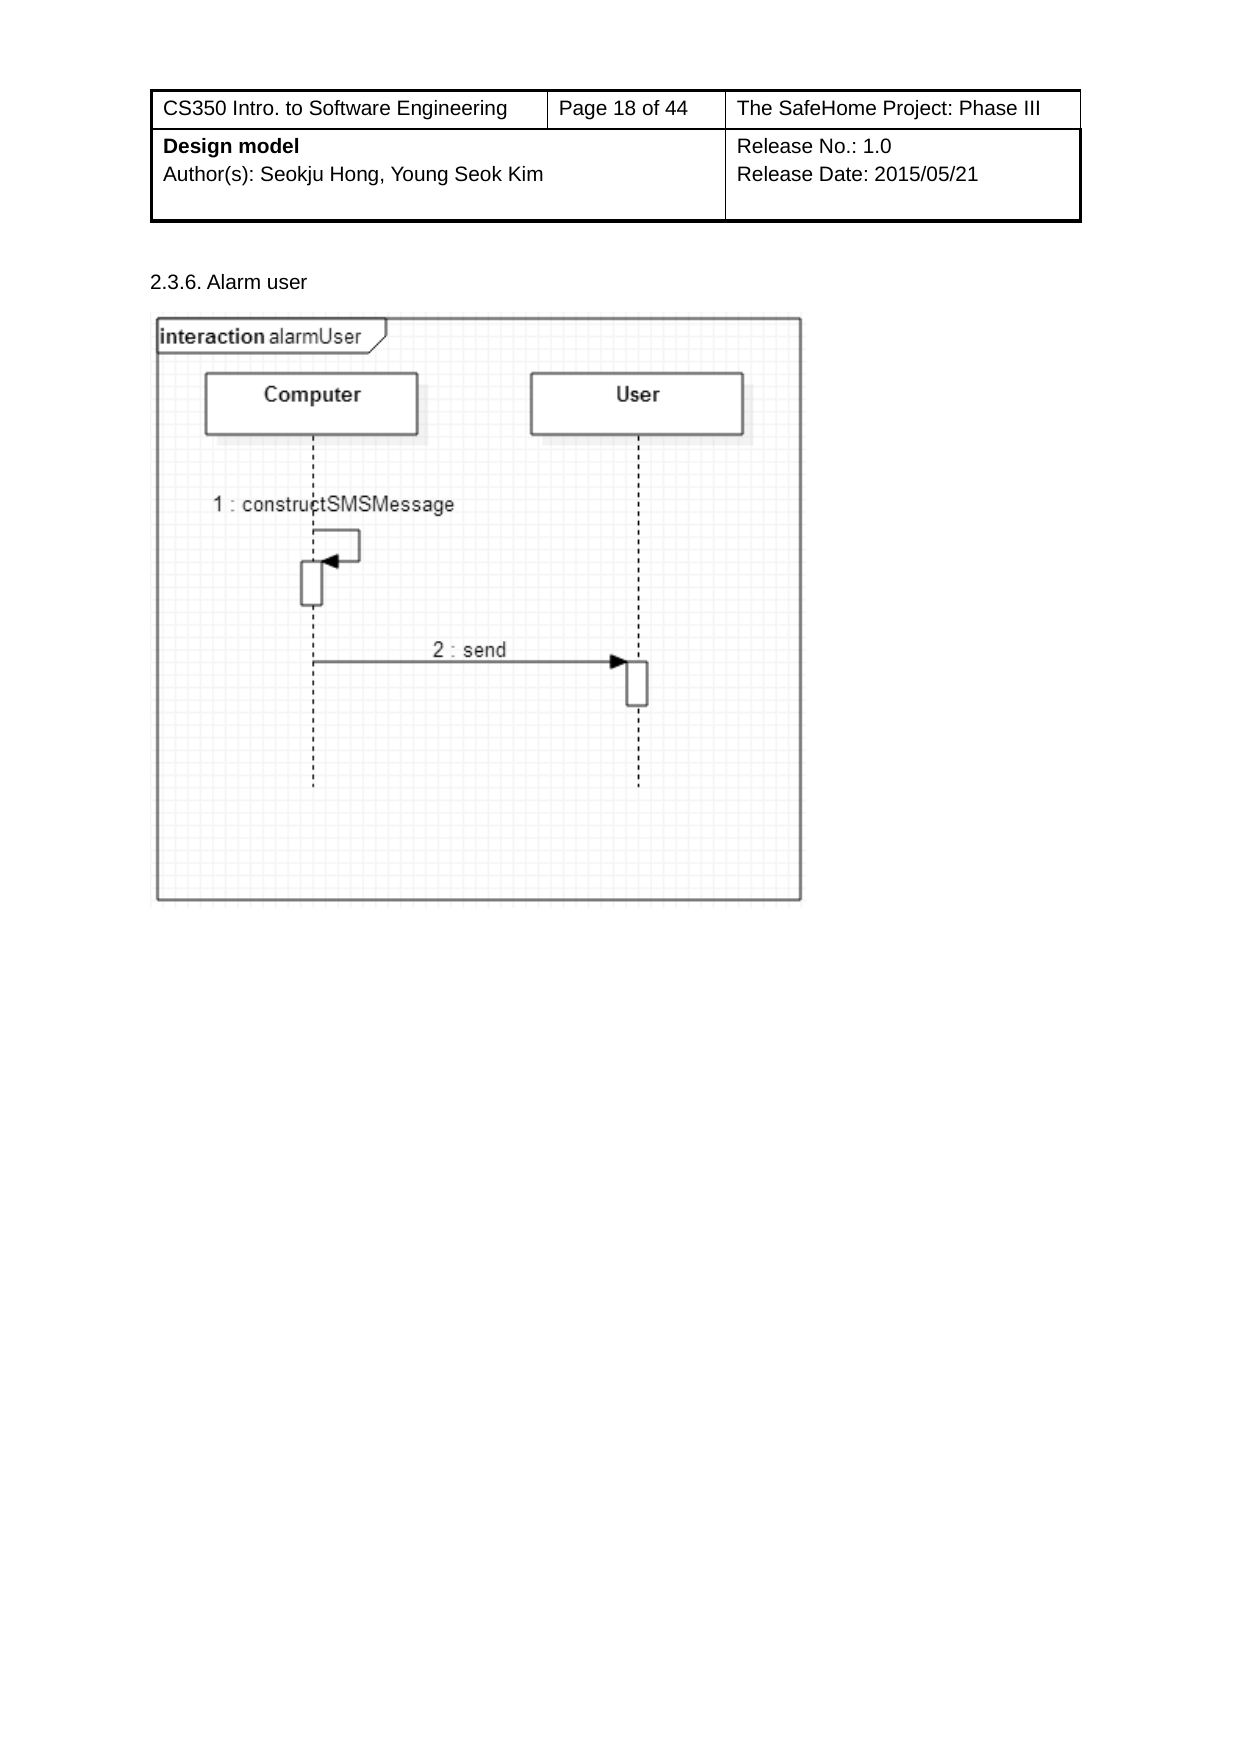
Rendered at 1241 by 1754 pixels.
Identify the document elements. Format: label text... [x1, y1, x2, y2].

text 2.3.6. Alarm user [150, 269, 1090, 293]
picture [150, 312, 807, 908]
